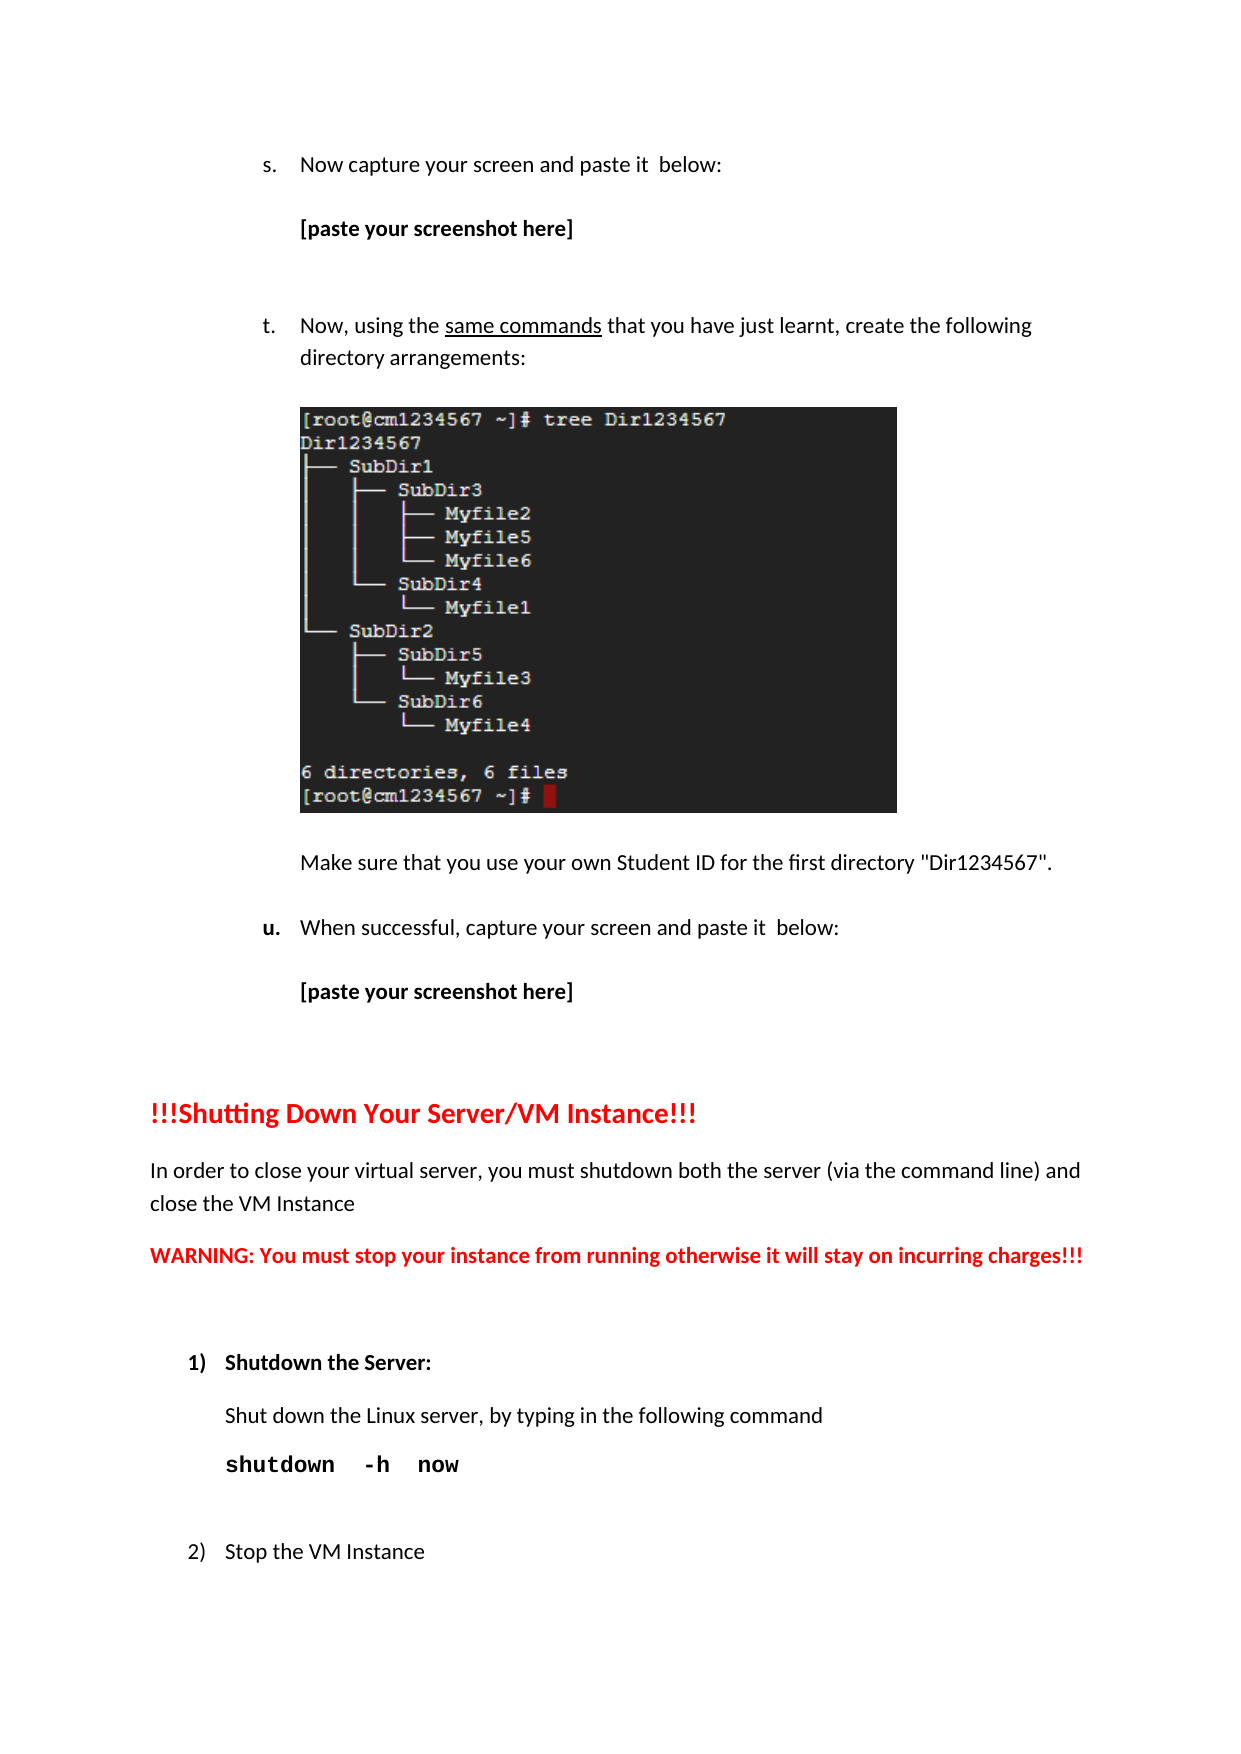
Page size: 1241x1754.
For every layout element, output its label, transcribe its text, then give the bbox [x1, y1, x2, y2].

list When successful, capture your screen and paste it below: [paste your screenshot here] [262, 913, 1090, 1070]
text shutdown -h now [150, 1454, 1090, 1512]
text WARNING: You must stop your instance from running otherwise it will stay on incurring charges!!! [150, 1242, 1090, 1270]
text Shut down the Linux server, by typing in the following command [150, 1401, 1090, 1429]
list Shutdown the Server: [187, 1348, 1090, 1376]
picture [300, 407, 897, 813]
text !!!Shutting Down Your Server/VM Instance!!! [150, 1095, 1090, 1130]
text In order to close your virtual server, you must shutdown both the server (via the command line) and close the VM Instance [150, 1156, 1090, 1217]
list Stop the VM Instance [187, 1537, 1090, 1565]
list Now capture your screen and paste it below: [paste your screenshot here] [262, 150, 1090, 307]
